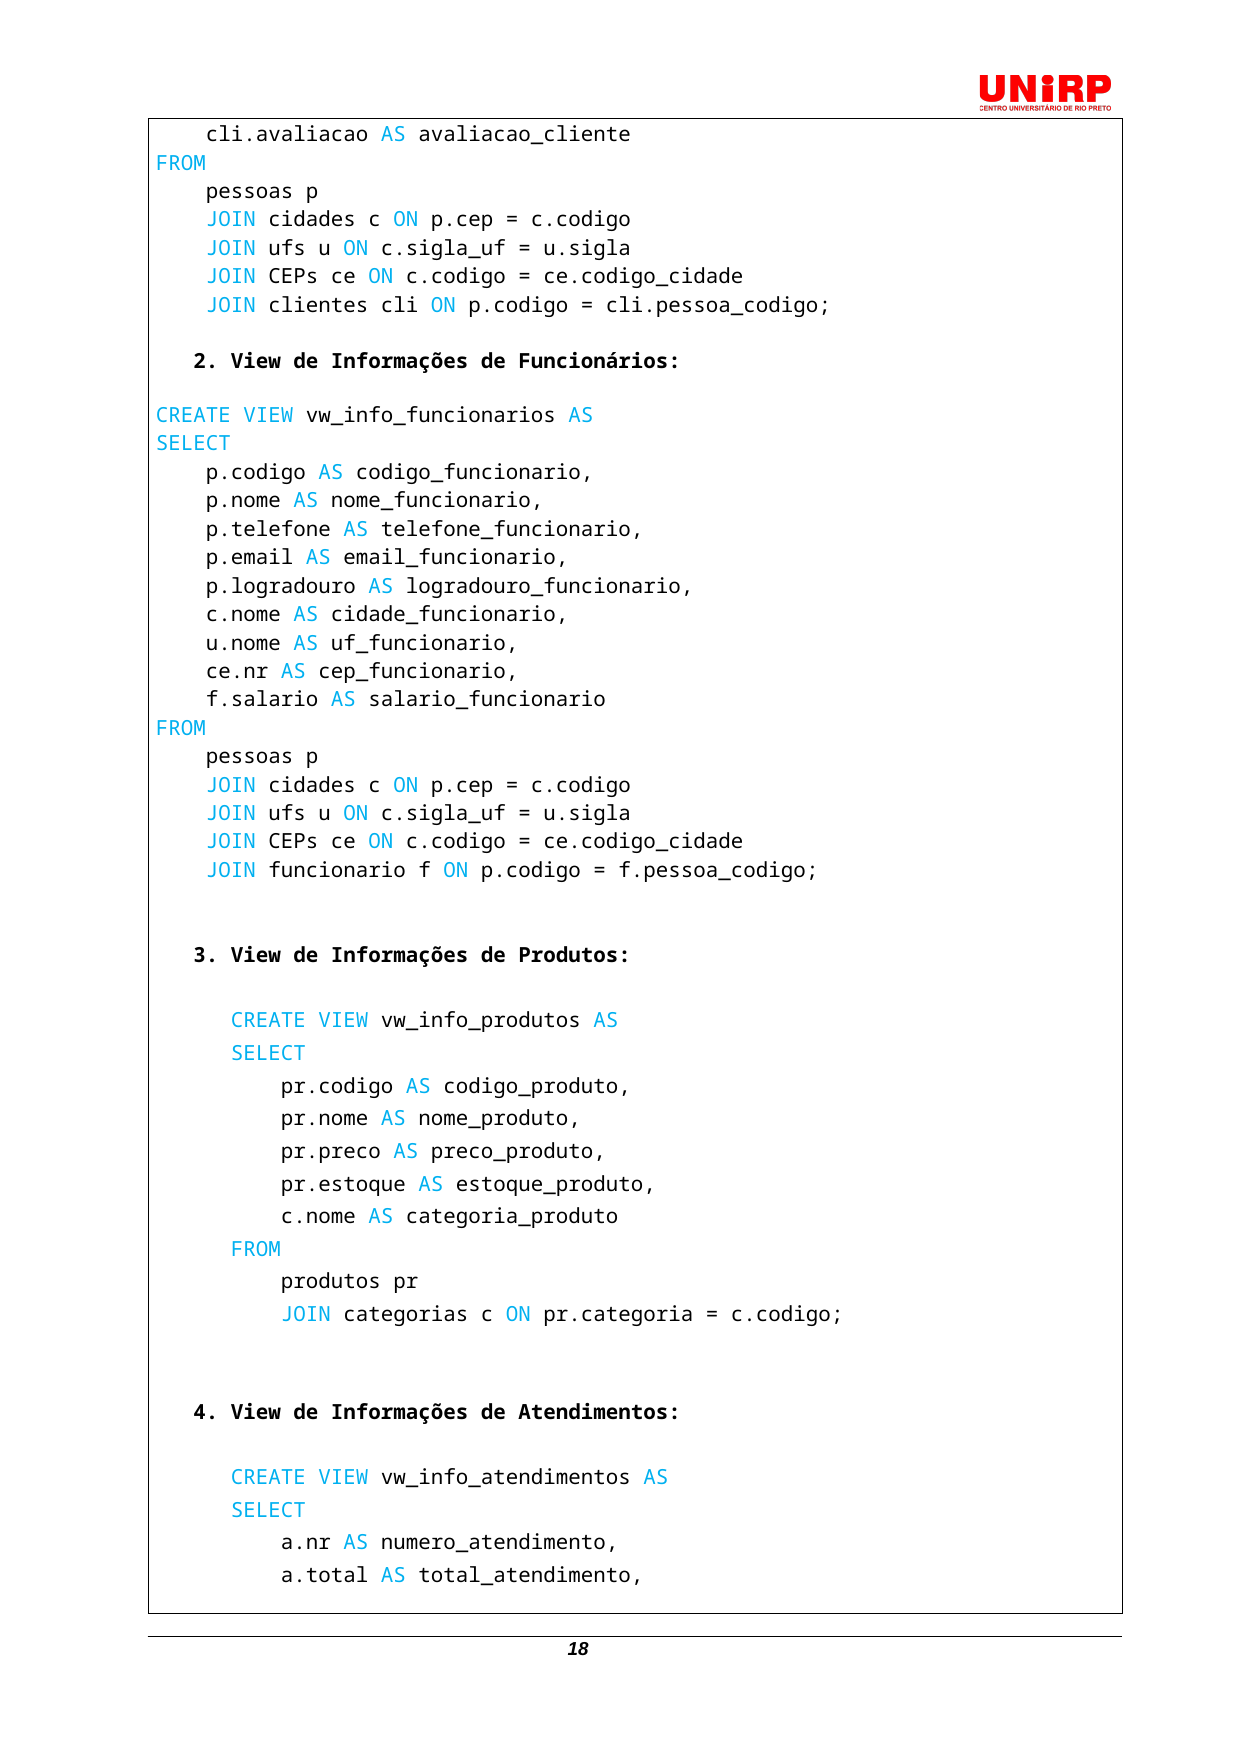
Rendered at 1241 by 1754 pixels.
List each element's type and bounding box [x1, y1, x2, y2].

table_cell [149, 119, 1122, 1613]
picture [979, 75, 1111, 111]
